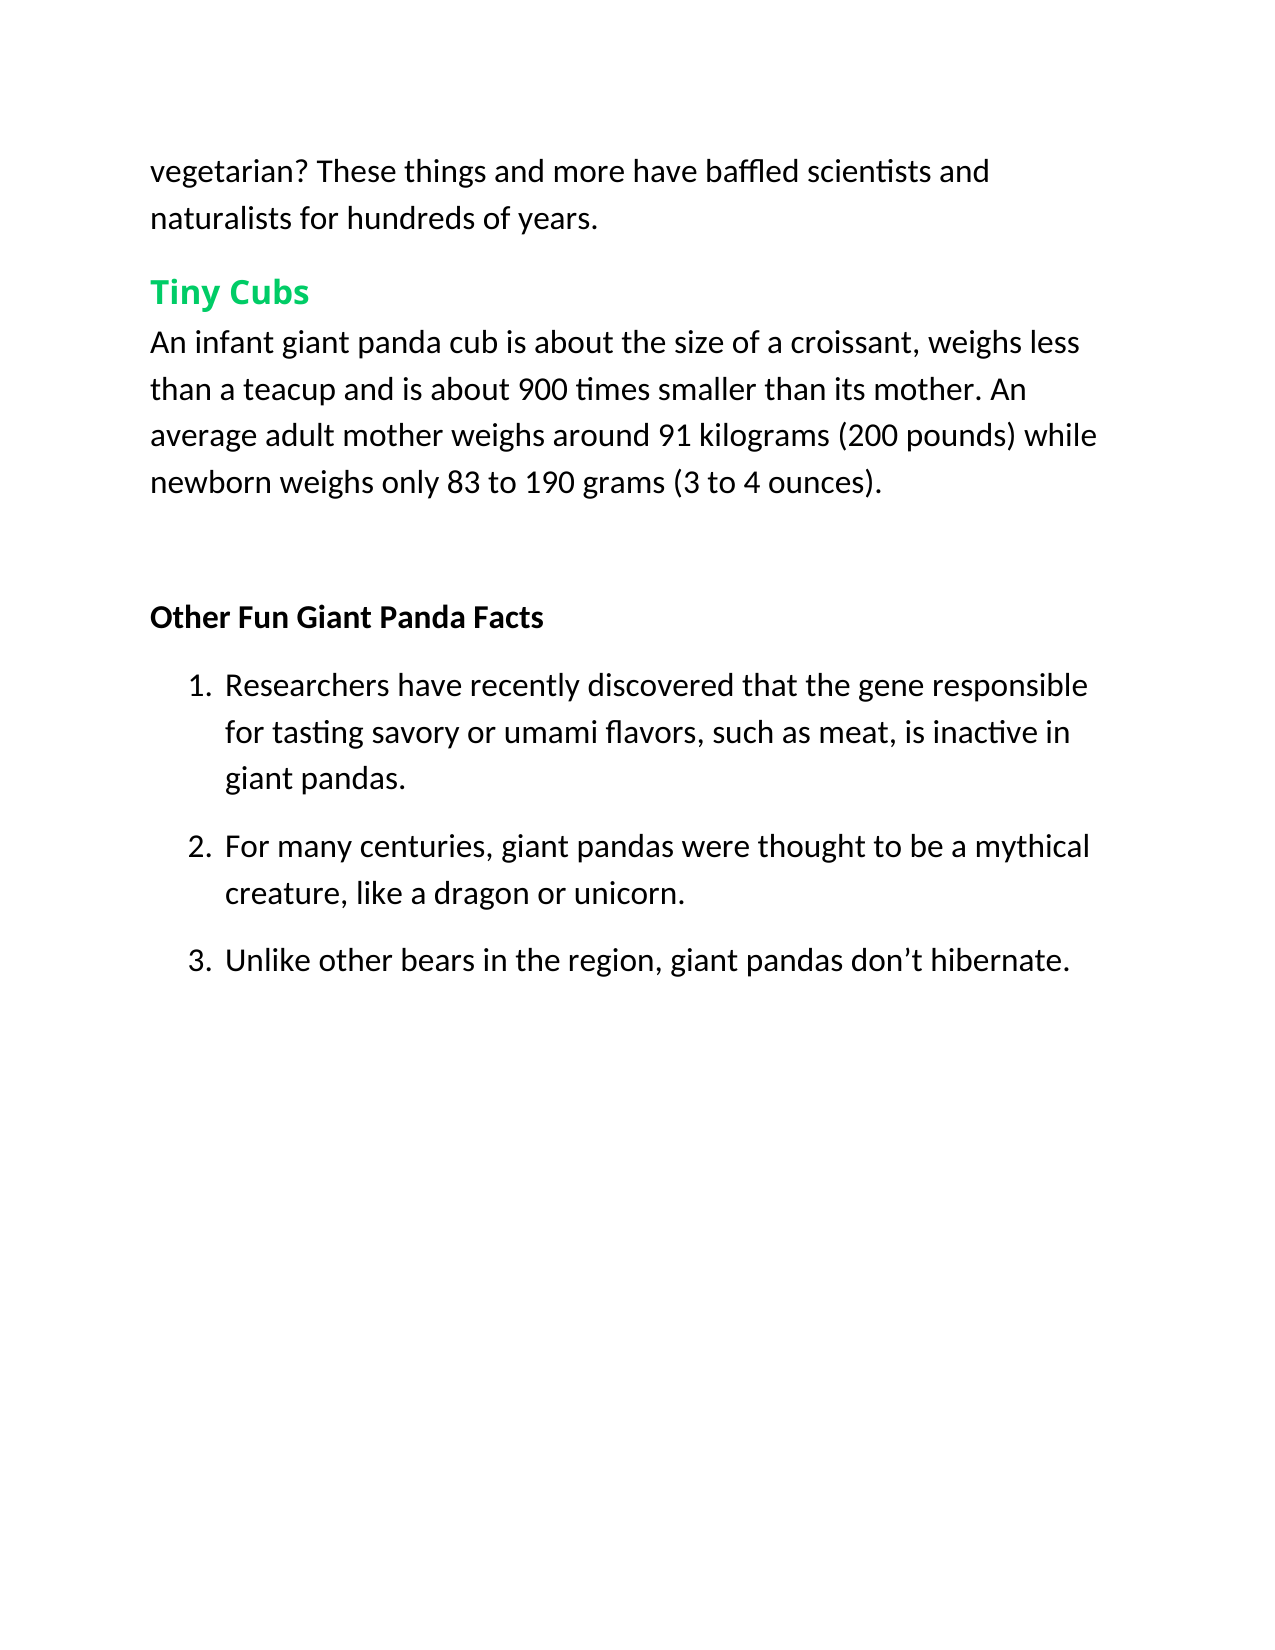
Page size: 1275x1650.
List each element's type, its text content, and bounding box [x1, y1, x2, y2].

list Researchers have recently discovered that the gene responsible for tasting savory or umami flavors, such as meat, is inactive in giant pandas. [187, 664, 1125, 798]
list Unlike other bears in the region, giant pandas don’t hibernate. [187, 939, 1125, 980]
text An infant giant panda cub is about the size of a croissant, weighs less than a teacup and is about 900 times smaller than its mother. An average adult mother weighs around 91 kilograms (200 pounds) while newborn weighs only 83 to 190 grams (3 to 4 ounces). [150, 321, 1125, 502]
list For many centuries, giant pandas were thought to be a mythical creature, like a dragon or unicorn. [187, 825, 1125, 912]
subtitle Tiny Cubs [150, 268, 1125, 314]
text Other Fun Giant Panda Facts [150, 596, 1125, 637]
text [150, 150, 1125, 237]
